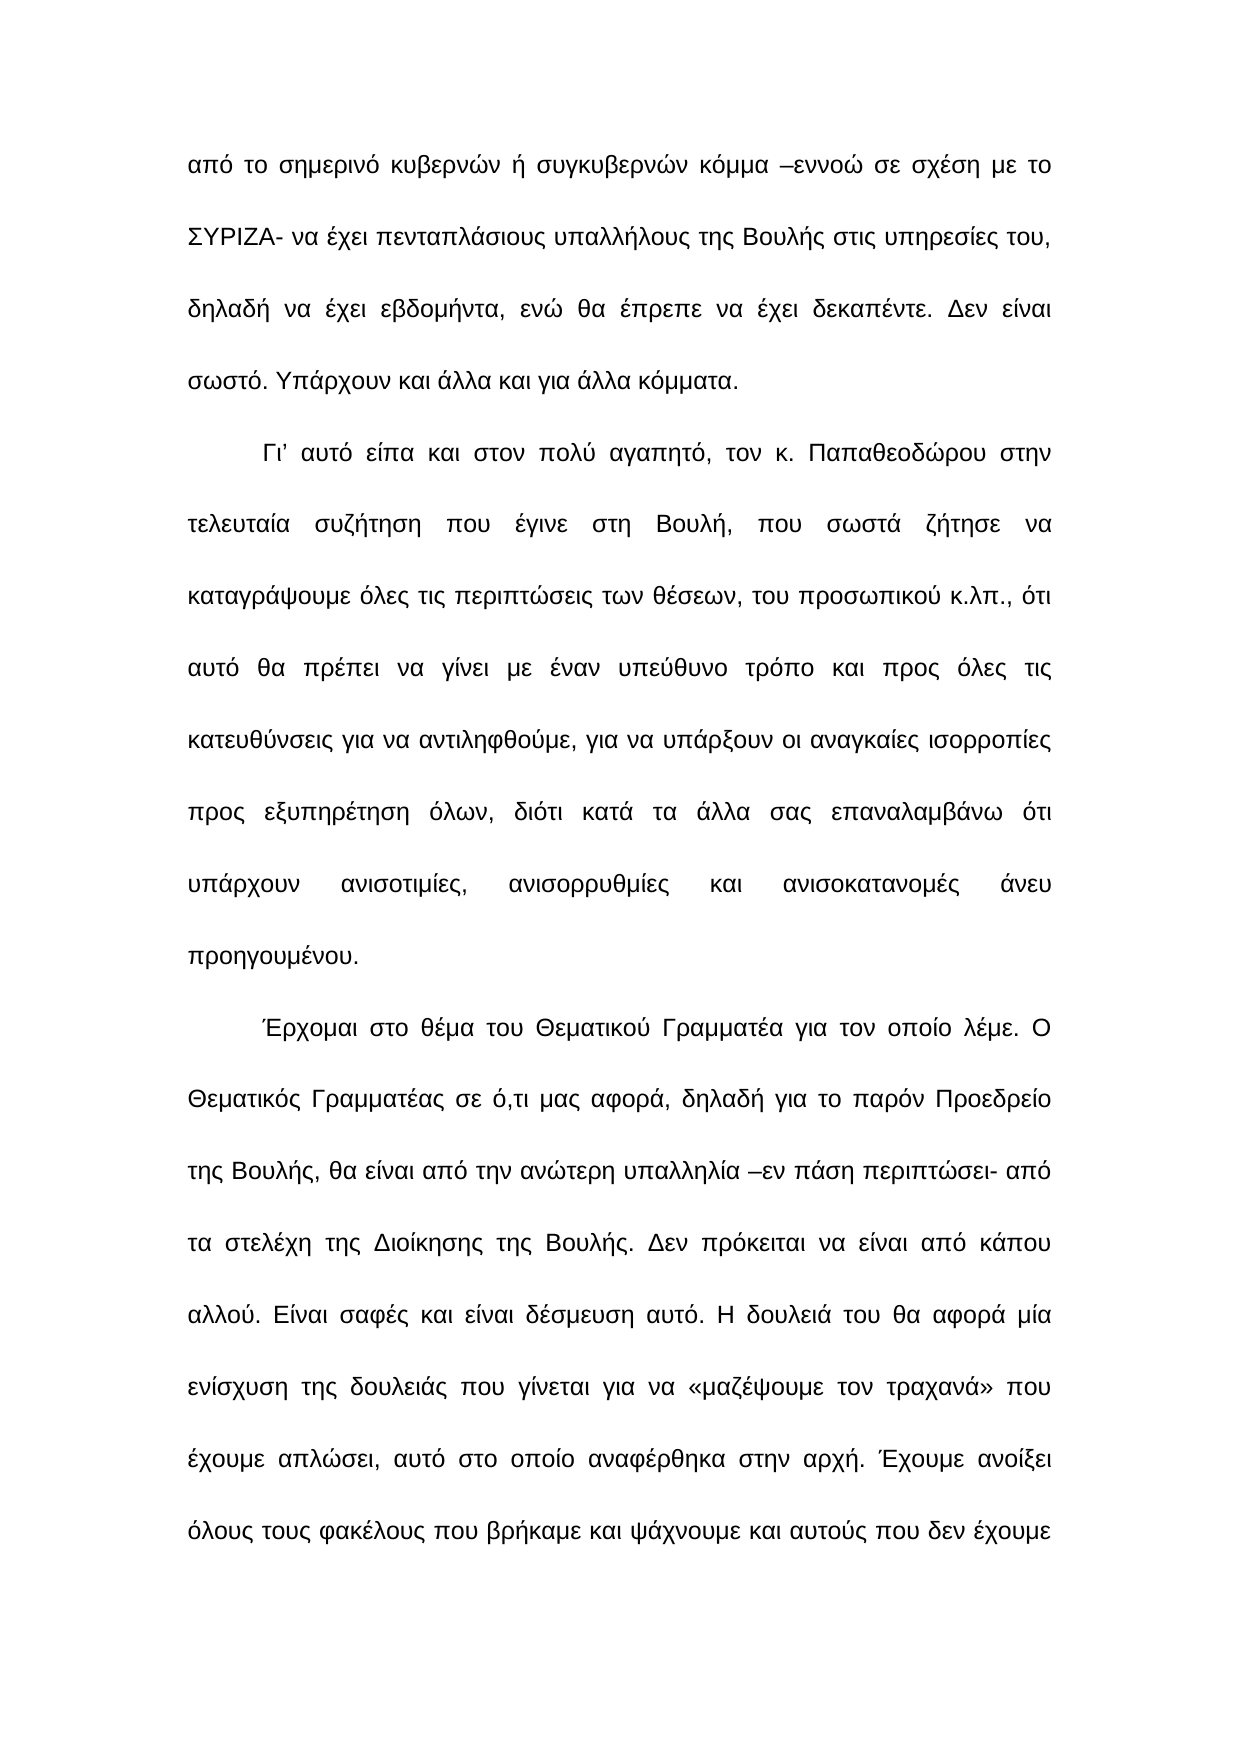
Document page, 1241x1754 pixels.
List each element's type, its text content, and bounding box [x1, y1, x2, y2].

text Γι’ αυτό είπα και στον πολύ αγαπητό, τον κ. Παπαθεοδώρου στην τελευταία συζήτηση που έγινε στη Βουλή, που σωστά ζήτησε να καταγράψουμε όλες τις περιπτώσεις των θέσεων, του προσωπικού κ.λπ., ότι αυτό θα πρέπει να γίνει με έναν υπεύθυνο τρόπο και προς όλες τις κατευθύνσεις για να αντιληφθούμε, για να υπάρξουν οι αναγκαίες ισορροπίες προς εξυπηρέτηση όλων, διότι κατά τα άλλα σας επαναλαμβάνω ότι υπάρχουν ανισοτιμίες, ανισορρυθμίες και ανισοκατανομές άνευ προηγουμένου. [187, 437, 1053, 969]
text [187, 1012, 1053, 1544]
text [187, 150, 1053, 394]
